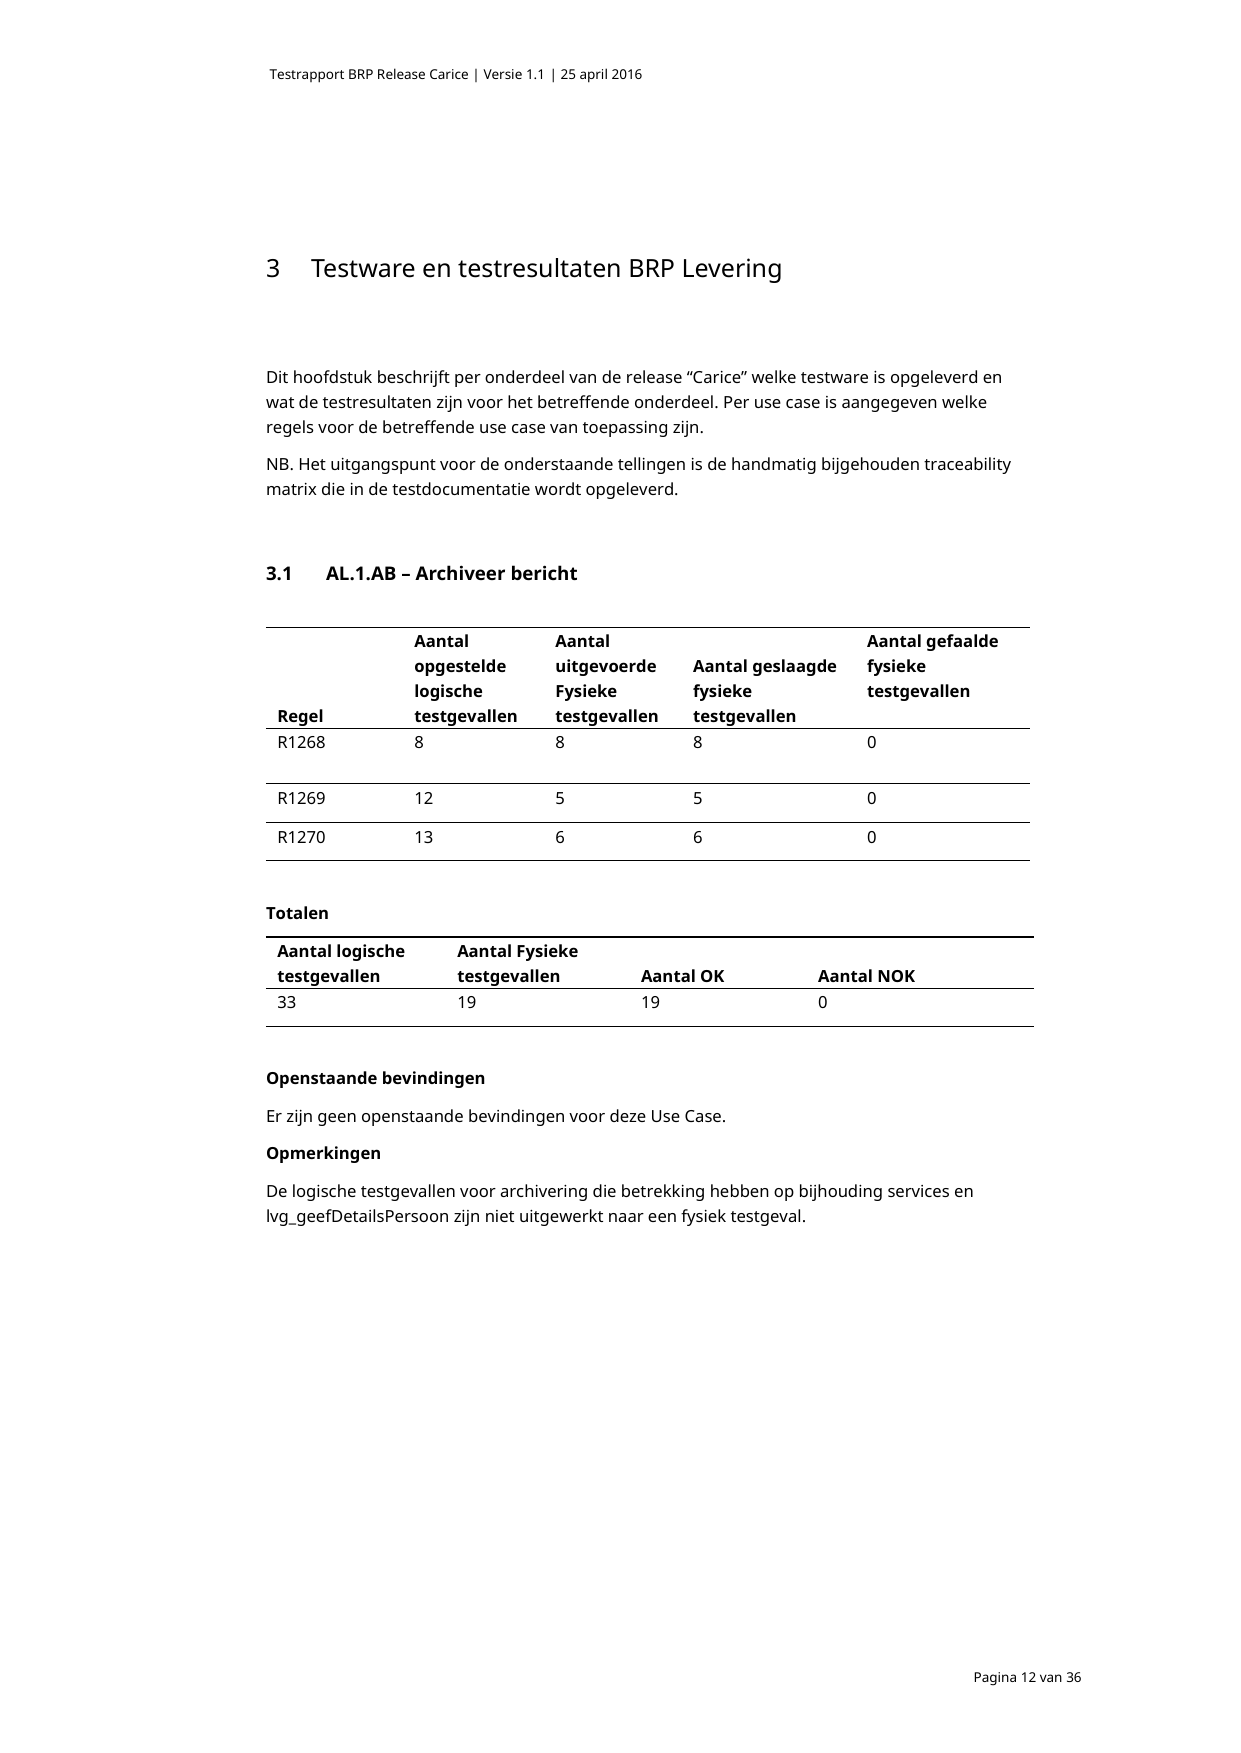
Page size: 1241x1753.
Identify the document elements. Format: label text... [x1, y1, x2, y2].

table_header Aantal logische testgevallen [266, 938, 446, 987]
table_cell 6 [544, 823, 682, 860]
table_cell R1268 [266, 729, 403, 783]
table_cell R1270 [266, 823, 403, 860]
table_header Aantal OK [630, 938, 807, 987]
text Openstaande bevindingen [266, 1064, 1034, 1089]
text Dit hoofdstuk beschrijft per onderdeel van de release “Carice” welke testware is opgeleverd en wat de testresultaten zijn voor het betreffende onderdeel. Per use case is aangegeven welke regels voor de betreffende use case van toepassing zijn. [266, 363, 1034, 438]
table_header Aantal opgestelde logische testgevallen [403, 628, 544, 728]
text Opmerkingen [266, 1139, 1034, 1164]
table_header Aantal geslaagde fysieke testgevallen [682, 628, 856, 728]
table_header Aantal NOK [807, 938, 1034, 987]
table_cell 0 [856, 823, 1029, 860]
table_cell 13 [403, 823, 544, 860]
text NB. Het uitgangspunt voor de onderstaande tellingen is de handmatig bijgehouden traceability matrix die in de testdocumentatie wordt opgeleverd. [266, 451, 1034, 501]
table_cell 0 [807, 989, 1034, 1026]
table_cell 8 [403, 729, 544, 783]
table_cell 6 [682, 823, 856, 860]
table_header Aantal Fysieke testgevallen [446, 938, 629, 987]
subtitle AL.1.AB – Archiveer bericht [266, 560, 1034, 586]
text De logische testgevallen voor archivering die betrekking hebben op bijhouding services en lvg_geefDetailsPersoon zijn niet uitgewerkt naar een fysiek testgeval. [266, 1177, 1034, 1227]
table_cell R1269 [266, 784, 403, 822]
table_cell 19 [630, 989, 807, 1026]
table_cell 0 [856, 729, 1029, 783]
table_cell 0 [856, 784, 1029, 822]
table_header Regel [266, 628, 403, 728]
table_cell 5 [682, 784, 856, 822]
table_cell 8 [682, 729, 856, 783]
table_cell 5 [544, 784, 682, 822]
text Er zijn geen openstaande bevindingen voor deze Use Case. [266, 1102, 1034, 1127]
table_cell 8 [544, 729, 682, 783]
table_header Aantal uitgevoerde Fysieke testgevallen [544, 628, 682, 728]
subtitle Testware en testresultaten BRP Levering [266, 251, 1034, 285]
table_header Aantal gefaalde fysieke testgevallen [856, 628, 1029, 728]
table_cell 33 [266, 989, 446, 1026]
table_cell 12 [403, 784, 544, 822]
text Totalen [266, 899, 1034, 924]
table_cell 19 [446, 989, 629, 1026]
